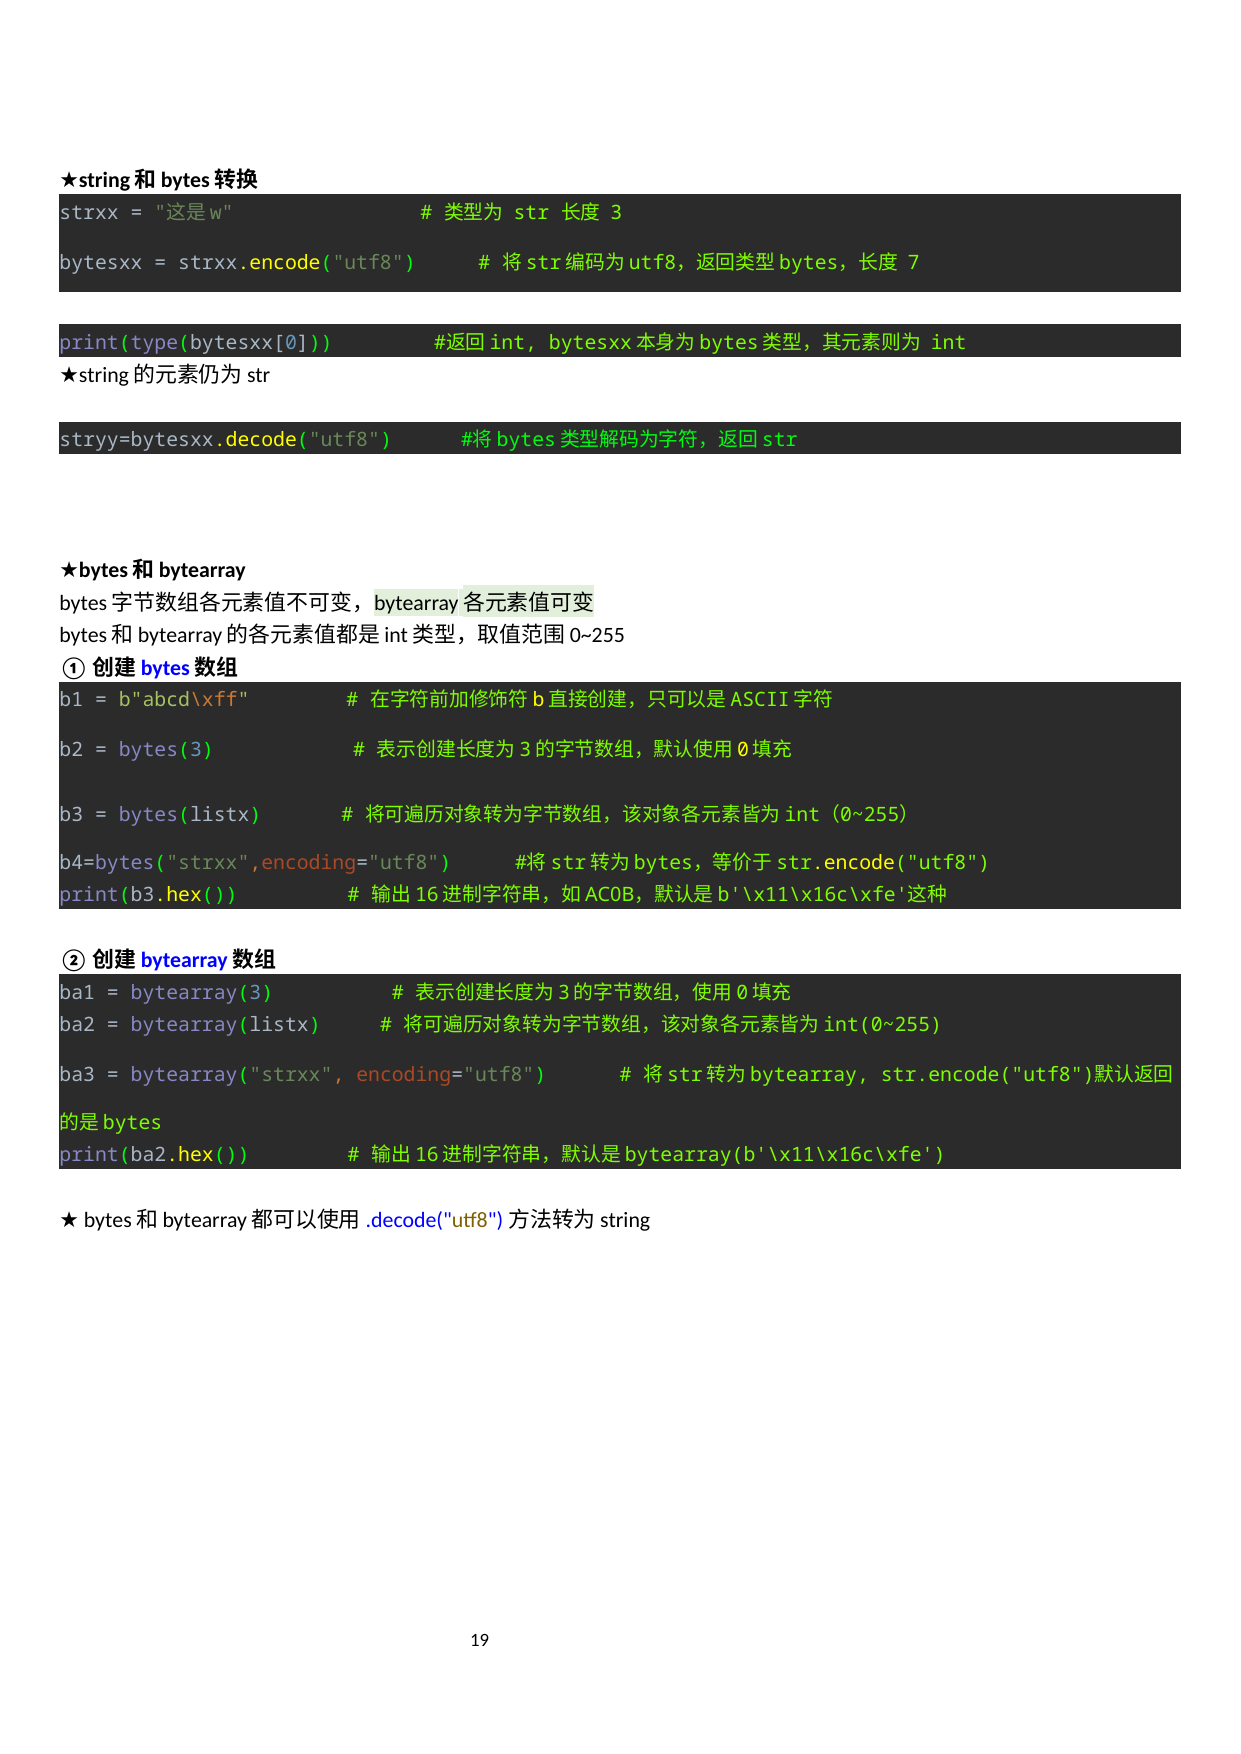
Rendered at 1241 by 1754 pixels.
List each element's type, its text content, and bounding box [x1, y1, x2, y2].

text strxx = "这是w" # 类型为 str 长度 3 bytesxx = strxx.encode("utf8") # 将str编码为utf8，返回类型bytes，长度 7 [59, 194, 1181, 292]
text ★bytes和bytearray [59, 552, 1181, 584]
text ★string和bytes转换 [59, 162, 1181, 194]
text b4=bytes("strxx",encoding="utf8") #将str转为bytes，等价于str.encode("utf8") [59, 844, 1181, 877]
text ①创建bytes数组 [59, 649, 1181, 682]
text ba1 = bytearray(3) # 表示创建长度为3的字节数组，使用0填充 ba2 = bytearray(listx) # 将可遍历对象转为字节数组，该对象各元素皆为int(0~255) ba3 = bytearray("strxx", encoding="utf8") # 将str转为bytearray, str.encode("utf8")默认返回的是bytes [59, 974, 1181, 1137]
text bytes和bytearray的各元素值都是int类型，取值范围0~255 [59, 617, 1181, 649]
text print(type(bytesxx[0])) #返回int, bytesxx本身为bytes类型，其元素则为 int [59, 324, 1181, 357]
text stryy=bytesxx.decode("utf8") #将bytes类型解码为字符，返回str [59, 422, 1181, 454]
text print(b3.hex()) # 输出16进制字符串，如AC0B，默认是b'\x11\x16c\xfe'这种 [59, 877, 1181, 909]
text print(ba2.hex()) # 输出16进制字符串，默认是bytearray(b'\x11\x16c\xfe') [59, 1137, 1181, 1169]
text bytes字节数组各元素值不可变，bytearray各元素值可变 [59, 584, 1181, 617]
text ★string的元素仍为str [59, 357, 1181, 389]
text b1 = b"abcd\xff" # 在字符前加修饰符b直接创建，只可以是ASCII字符 b2 = bytes(3) # 表示创建长度为3的字节数组，默认使用0填充 b3 = bytes(listx) # 将可遍历对象转为字节数组，该对象各元素皆为int（0~255） [59, 682, 1181, 844]
text ②创建bytearray数组 [59, 942, 1181, 974]
text ★ bytes和bytearray都可以使用 .decode("utf8") 方法转为string [59, 1202, 1181, 1234]
